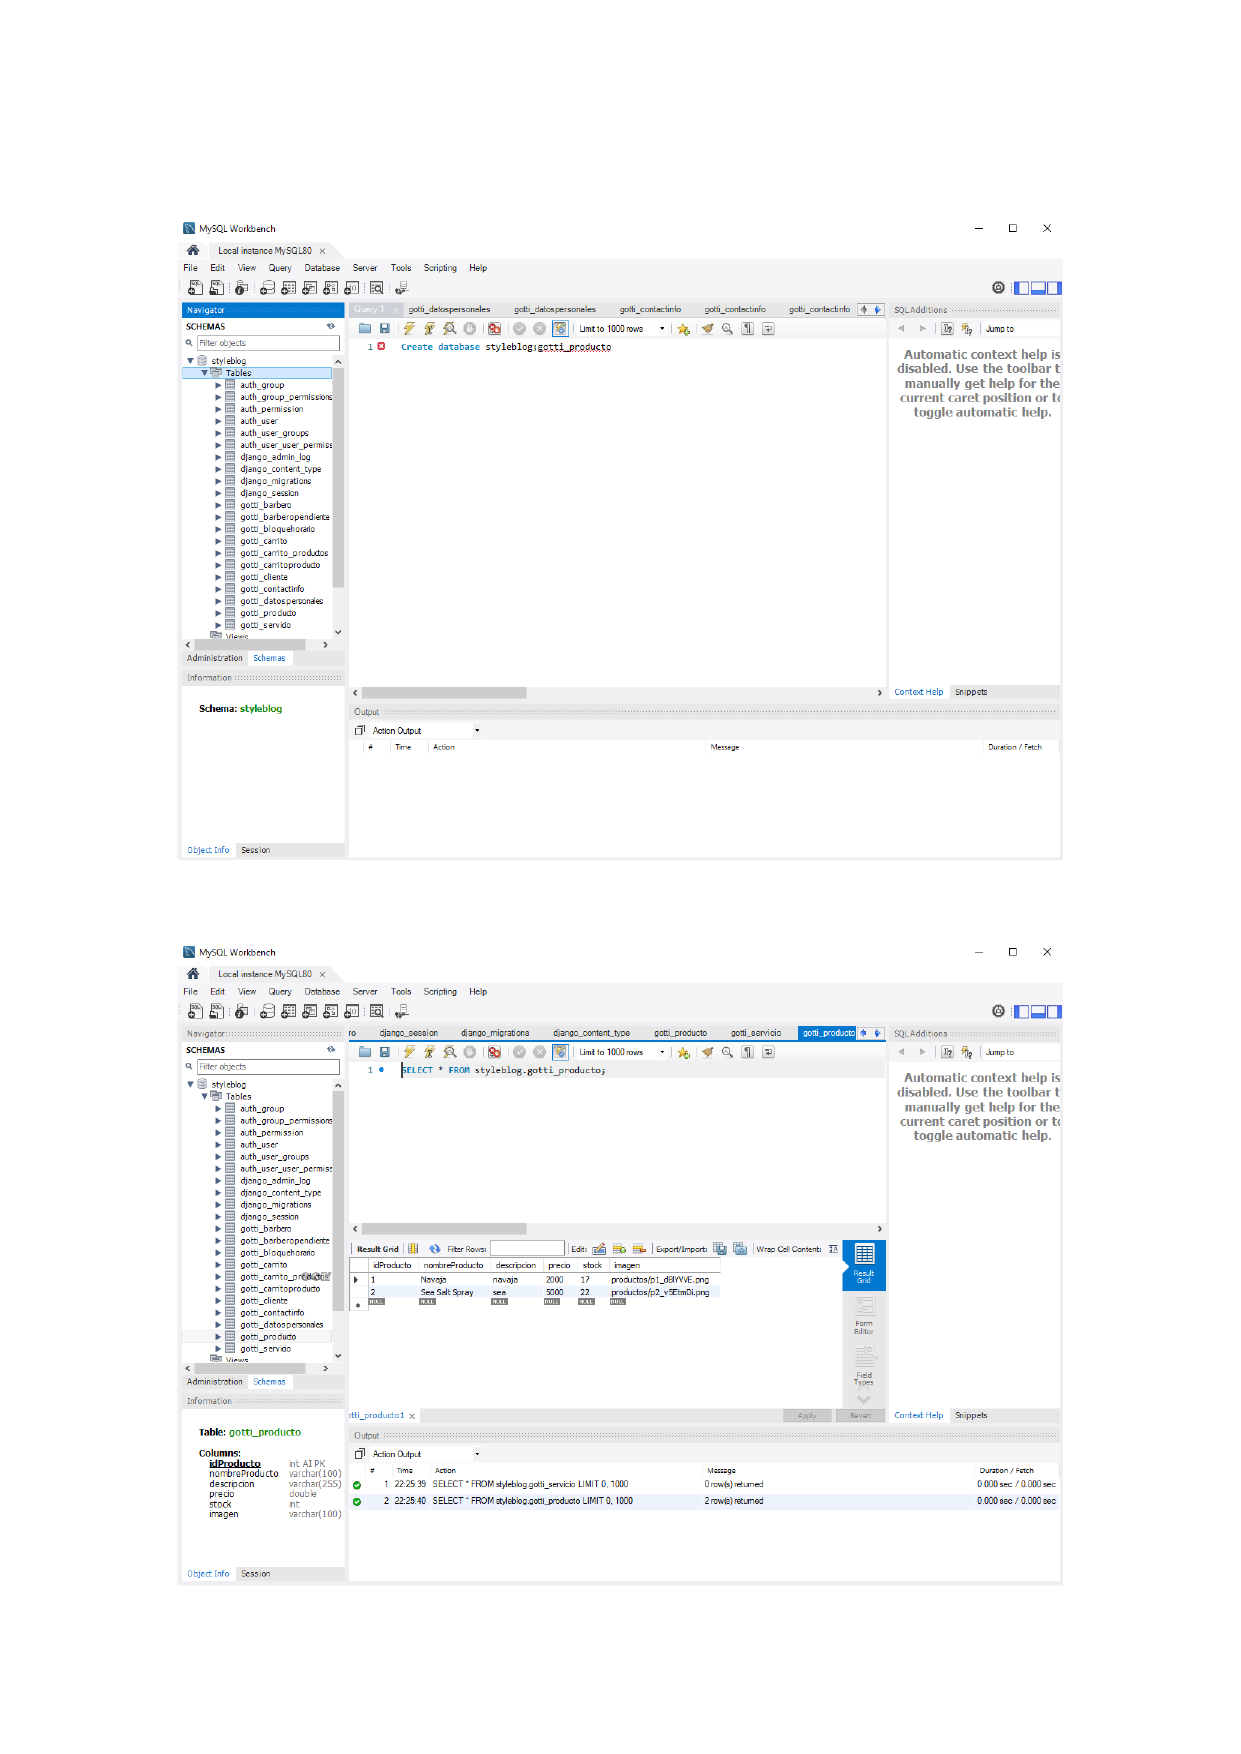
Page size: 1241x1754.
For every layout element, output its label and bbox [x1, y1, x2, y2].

picture [177, 941, 1063, 1586]
picture [177, 219, 1063, 860]
